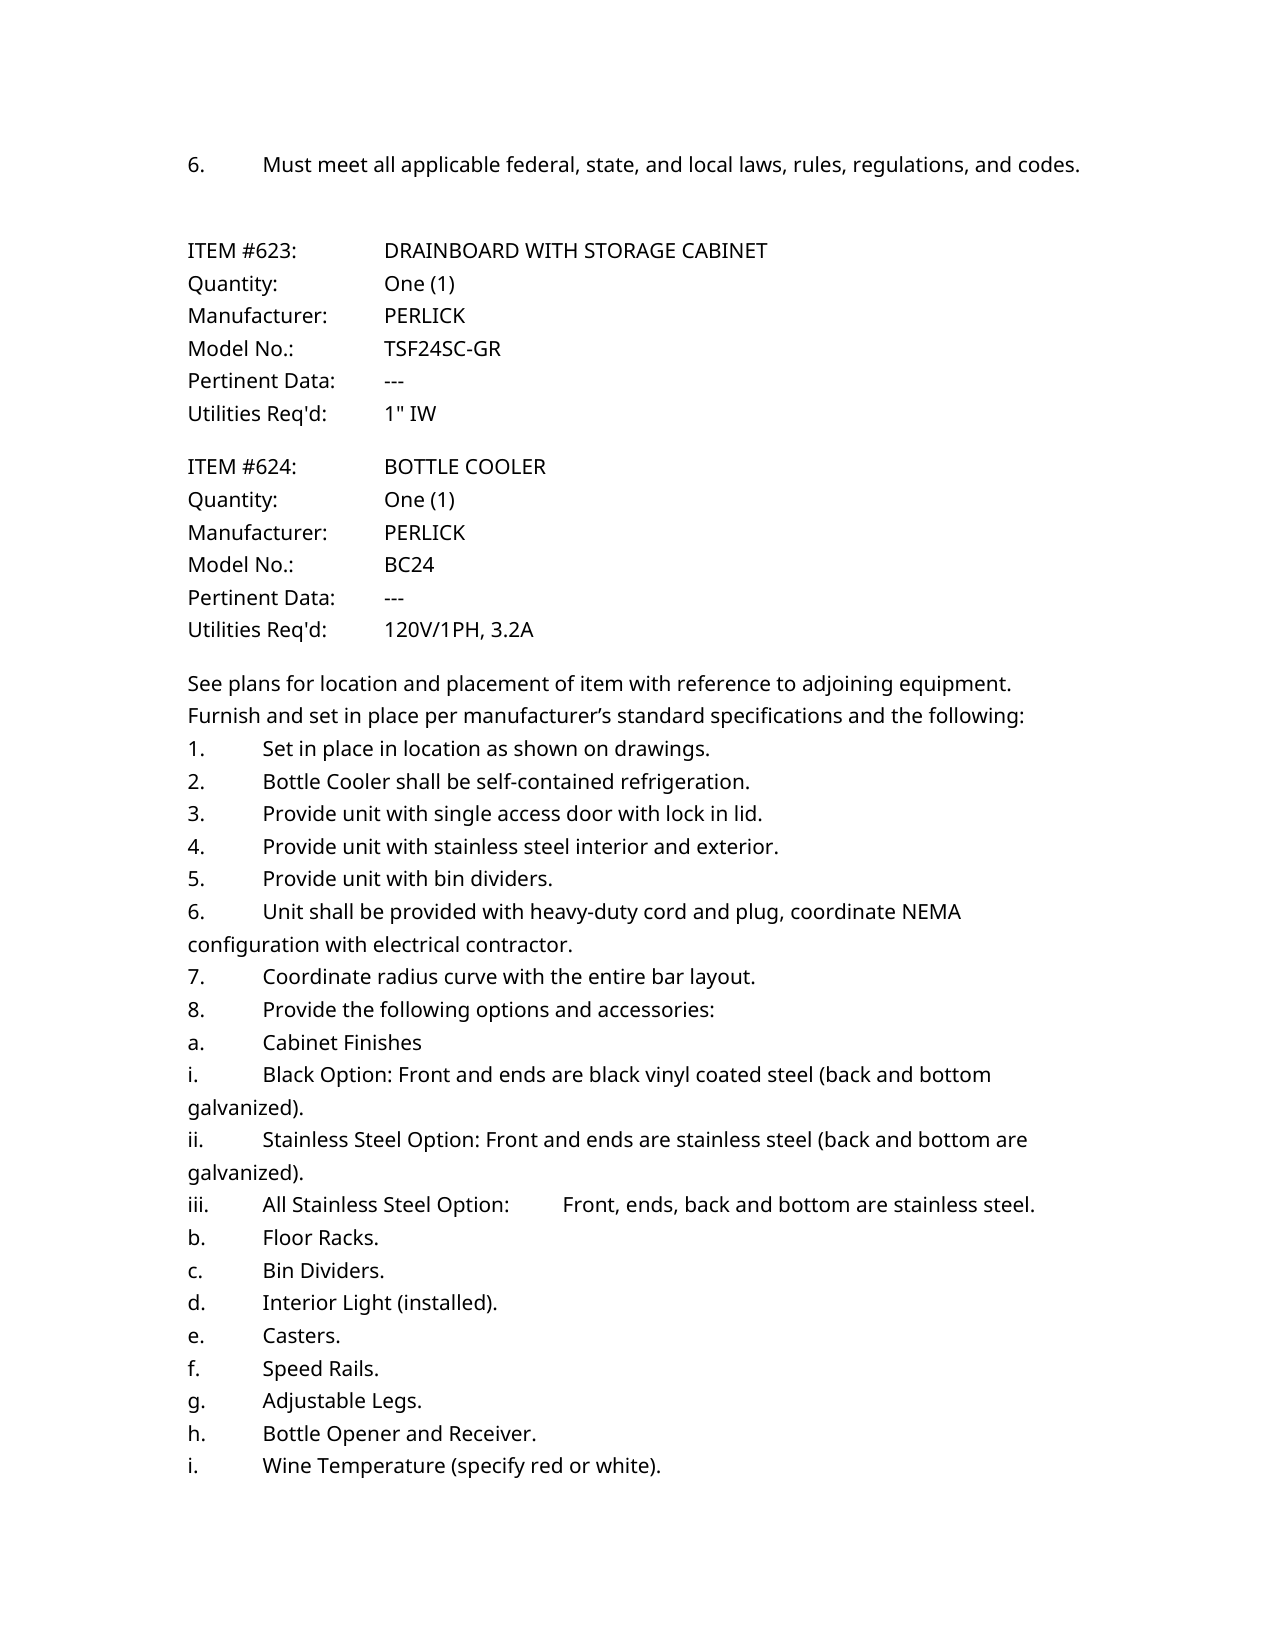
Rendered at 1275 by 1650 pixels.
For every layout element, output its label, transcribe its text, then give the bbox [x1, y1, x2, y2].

text ITEM #623: DRAINBOARD WITH STORAGE CABINET Quantity: One (1) Manufacturer: PERLICK Model No.: TSF24SC-GR Pertinent Data: --- Utilities Req'd: 1" IW [187, 236, 1087, 427]
text ITEM #624: BOTTLE COOLER Quantity: One (1) Manufacturer: PERLICK Model No.: BC24 Pertinent Data: --- Utilities Req'd: 120V/1PH, 3.2A [187, 452, 1087, 644]
